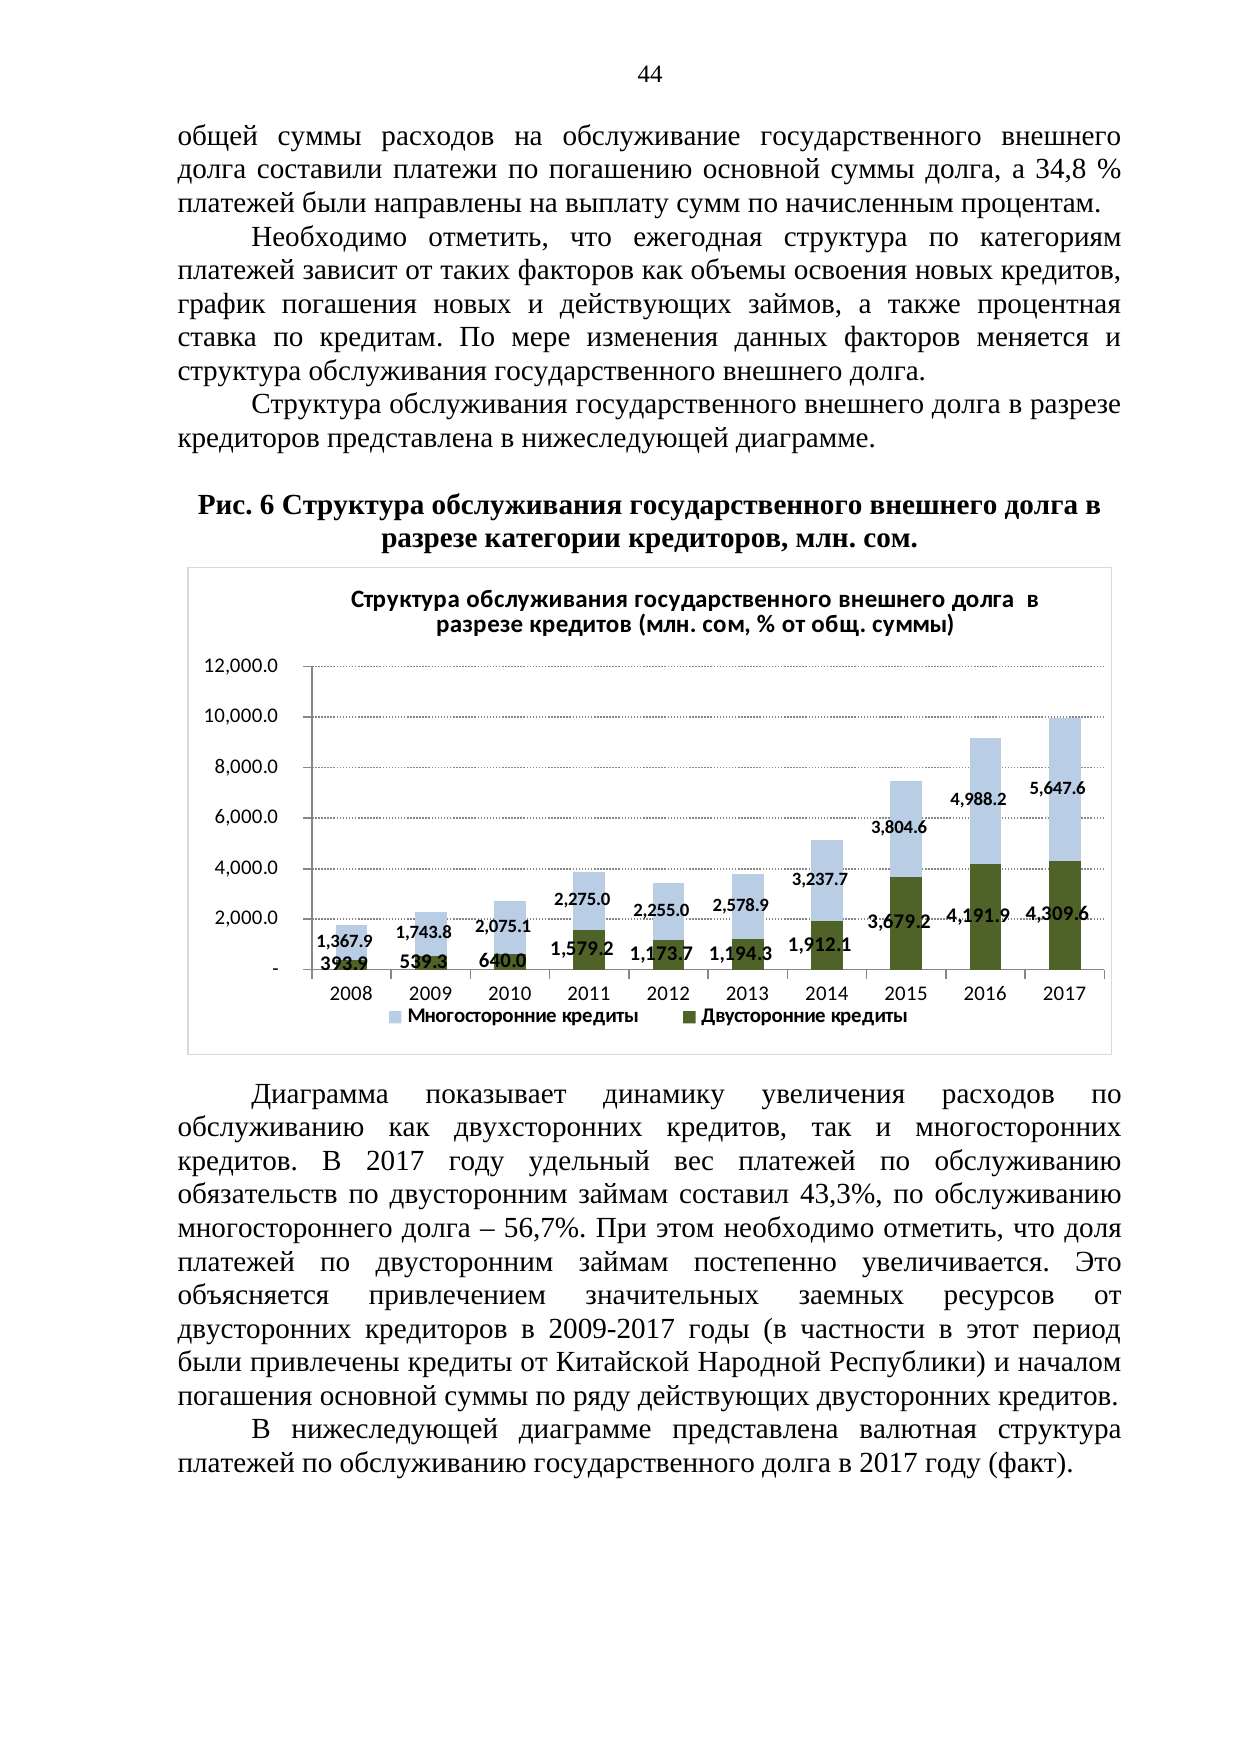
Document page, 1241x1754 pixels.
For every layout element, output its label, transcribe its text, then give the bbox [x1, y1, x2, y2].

text Диаграмма показывает динамику увеличения расходов по обслуживанию как двухсторонних кредитов, так и многосторонних кредитов. В 2017 году удельный вес платежей по обслуживанию обязательств по двусторонним займам составил 43,3%, по обслуживанию многостороннего долга – 56,7%. При этом необходимо отметить, что доля платежей по двусторонним займам постепенно увеличивается. Это объясняется привлечением значительных заемных ресурсов от двусторонних кредиторов в 2009-2017 годы (в частности в этот период были привлечены кредиты от Китайской Народной Республики) и началом погашения основной суммы по ряду действующих двусторонних кредитов. [177, 1076, 1122, 1411]
text В нижеследующей диаграмме представлена валютная структура платежей по обслуживанию государственного долга в 2017 году (факт). [177, 1411, 1122, 1478]
text Необходимо отметить, что ежегодная структура по категориям платежей зависит от таких факторов как объемы освоения новых кредитов, график погашения новых и действующих займов, а также процентная ставка по кредитам. По мере изменения данных факторов меняется и структура обслуживания государственного внешнего долга. [177, 219, 1122, 386]
text Рис. 6 Структура обслуживания государственного внешнего долга в разрезе категории кредиторов, млн. сом. [177, 487, 1122, 554]
text Структура обслуживания государственного внешнего долга в разрезе кредиторов представлена в нижеследующей диаграмме. [177, 386, 1122, 453]
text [177, 118, 1122, 219]
